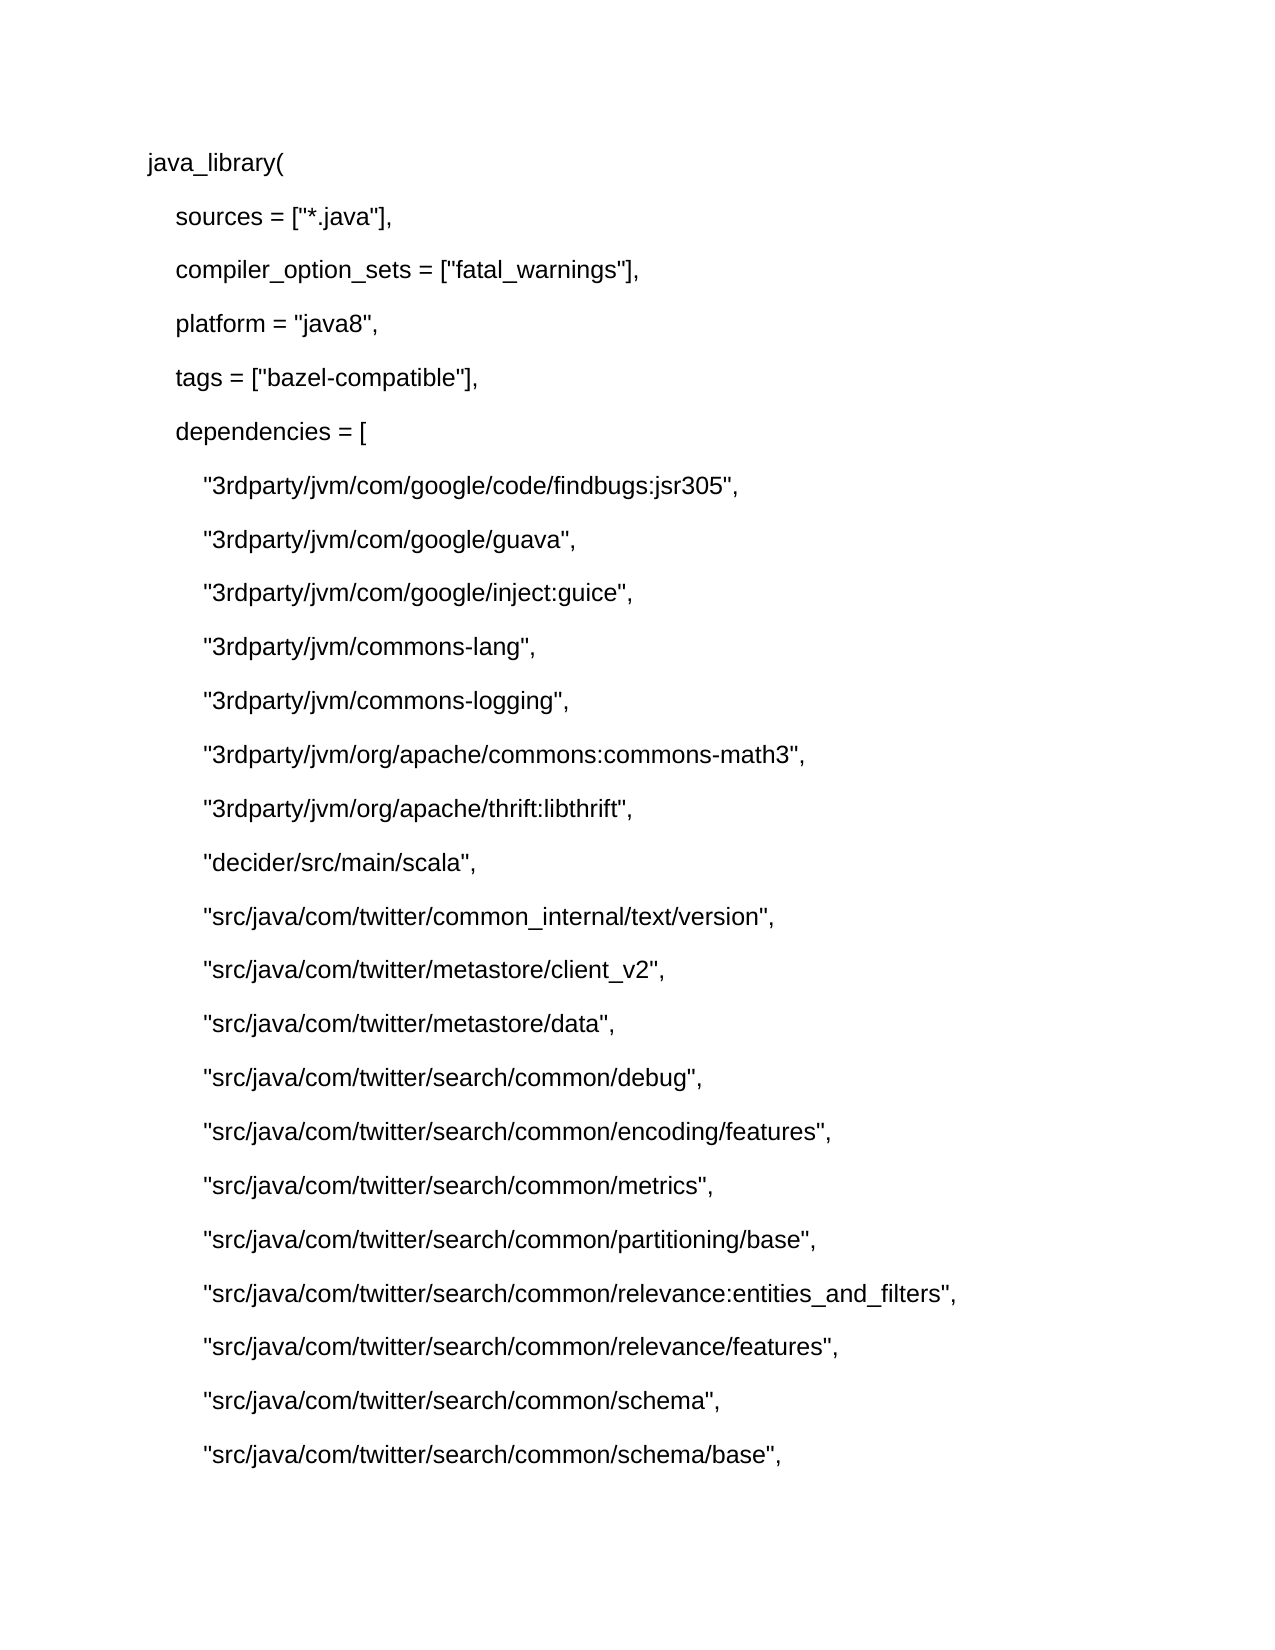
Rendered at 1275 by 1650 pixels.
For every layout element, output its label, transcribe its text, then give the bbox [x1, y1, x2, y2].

text "decider/src/main/scala", [148, 848, 1127, 876]
text "src/java/com/twitter/metastore/data", [148, 1009, 1127, 1038]
text "3rdparty/jvm/commons-lang", [148, 632, 1127, 661]
text "3rdparty/jvm/commons-logging", [148, 686, 1127, 715]
text "src/java/com/twitter/search/common/debug", [148, 1063, 1127, 1092]
text dependencies = [ [148, 417, 1127, 446]
text "src/java/com/twitter/metastore/client_v2", [148, 955, 1127, 984]
text "src/java/com/twitter/search/common/schema/base", [148, 1440, 1127, 1469]
text "3rdparty/jvm/com/google/inject:guice", [148, 578, 1127, 607]
text "3rdparty/jvm/com/google/guava", [148, 524, 1127, 553]
text platform = "java8", [148, 309, 1127, 338]
text tags = ["bazel-compatible"], [148, 363, 1127, 392]
text "src/java/com/twitter/search/common/metrics", [148, 1171, 1127, 1199]
text "src/java/com/twitter/common_internal/text/version", [148, 902, 1127, 930]
text "src/java/com/twitter/search/common/relevance/features", [148, 1332, 1127, 1361]
text "src/java/com/twitter/search/common/encoding/features", [148, 1117, 1127, 1146]
text "3rdparty/jvm/org/apache/commons:commons-math3", [148, 740, 1127, 769]
text "src/java/com/twitter/search/common/partitioning/base", [148, 1225, 1127, 1253]
text "src/java/com/twitter/search/common/schema", [148, 1386, 1127, 1415]
text "3rdparty/jvm/com/google/code/findbugs:jsr305", [148, 471, 1127, 499]
text "3rdparty/jvm/org/apache/thrift:libthrift", [148, 794, 1127, 823]
text java_library( [148, 148, 1127, 176]
text compiler_option_sets = ["fatal_warnings"], [148, 255, 1127, 284]
text sources = ["*.java"], [148, 201, 1127, 230]
text "src/java/com/twitter/search/common/relevance:entities_and_filters", [148, 1278, 1127, 1307]
